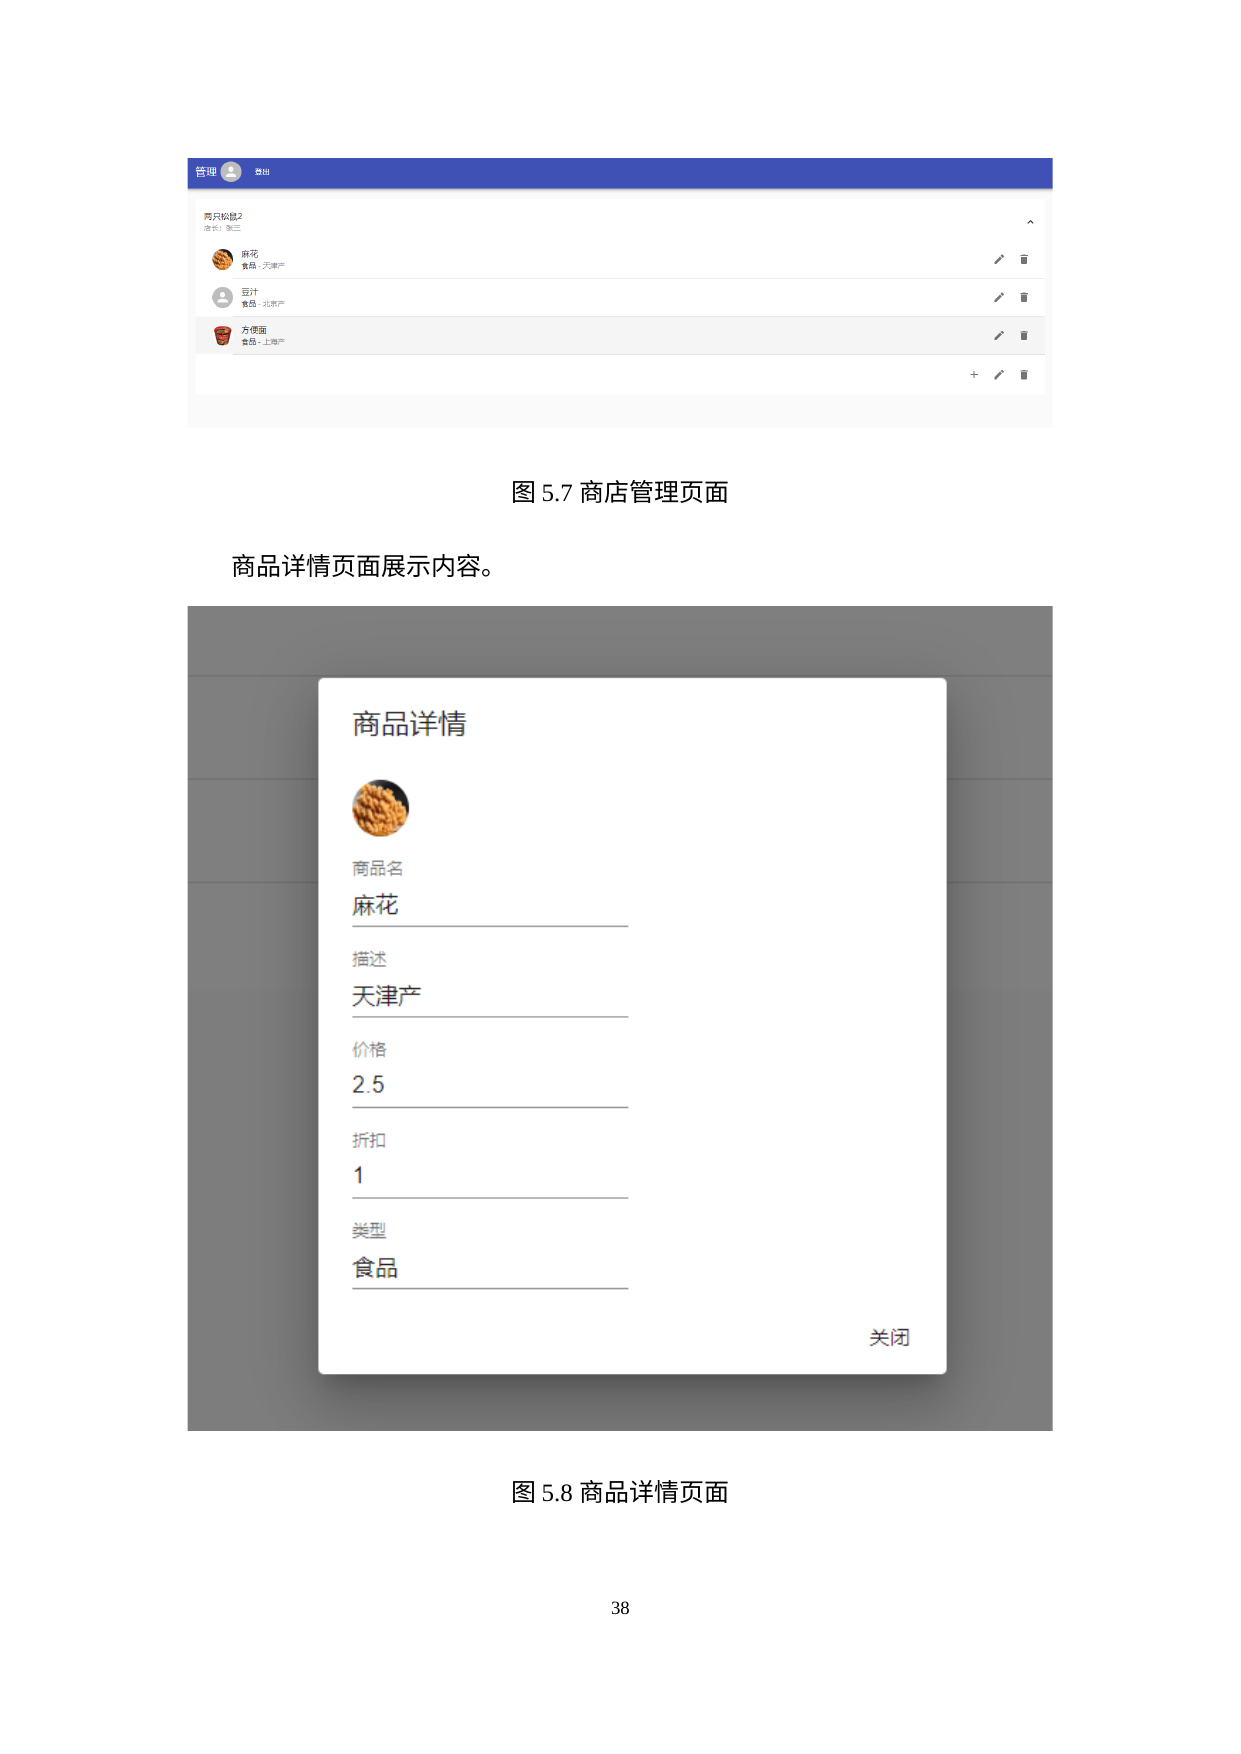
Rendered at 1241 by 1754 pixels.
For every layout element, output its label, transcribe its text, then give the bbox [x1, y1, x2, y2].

text 图5.8 商品详情页面 [187, 1458, 1053, 1523]
picture [187, 158, 1053, 428]
text 图5.7 商店管理页面 [187, 458, 1053, 523]
text 商品详情页面展示内容。 [187, 532, 1053, 597]
picture [187, 606, 1053, 1431]
